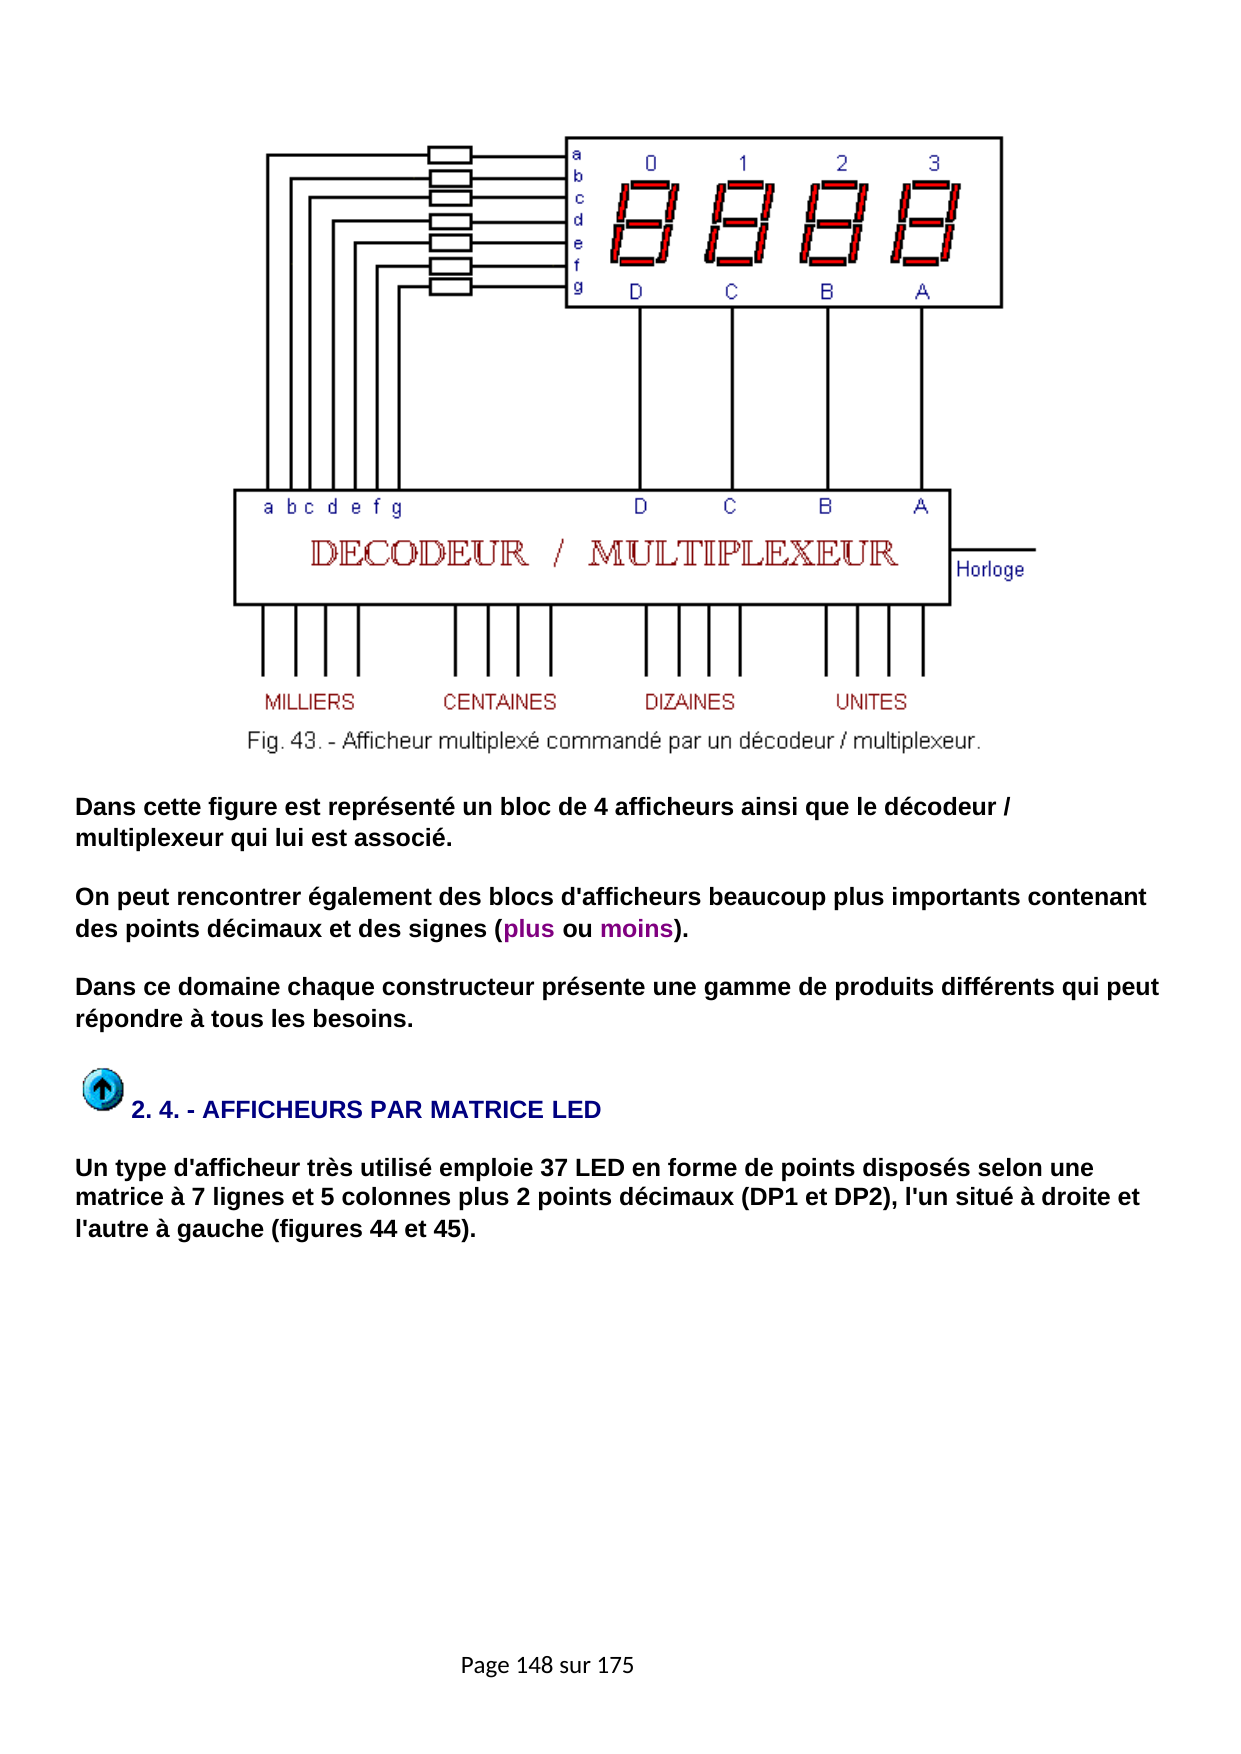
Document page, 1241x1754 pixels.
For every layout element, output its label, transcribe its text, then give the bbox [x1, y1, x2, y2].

text 2. 4. - AFFICHEURS PAR MATRICE LED [75, 1063, 1165, 1124]
text Dans ce domaine chaque constructeur présente une gamme de produits différents qui peut répondre à tous les besoins. [75, 972, 1165, 1033]
picture [75, 1062, 132, 1119]
text Dans cette figure est représenté un bloc de 4 afficheurs ainsi que le décodeur / multiplexeur qui lui est associé. [75, 792, 1165, 853]
picture [196, 75, 1044, 763]
text On peut rencontrer également des blocs d'afficheurs beaucoup plus importants contenant des points décimaux et des signes (plus ou moins). [75, 882, 1165, 943]
text Un type d'afficheur très utilisé emploie 37 LED en forme de points disposés selon une matrice à 7 lignes et 5 colonnes plus 2 points décimaux (DP1 et DP2), l'un situé à droite et l'autre à gauche (figures 44 et 45). [75, 1153, 1165, 1243]
